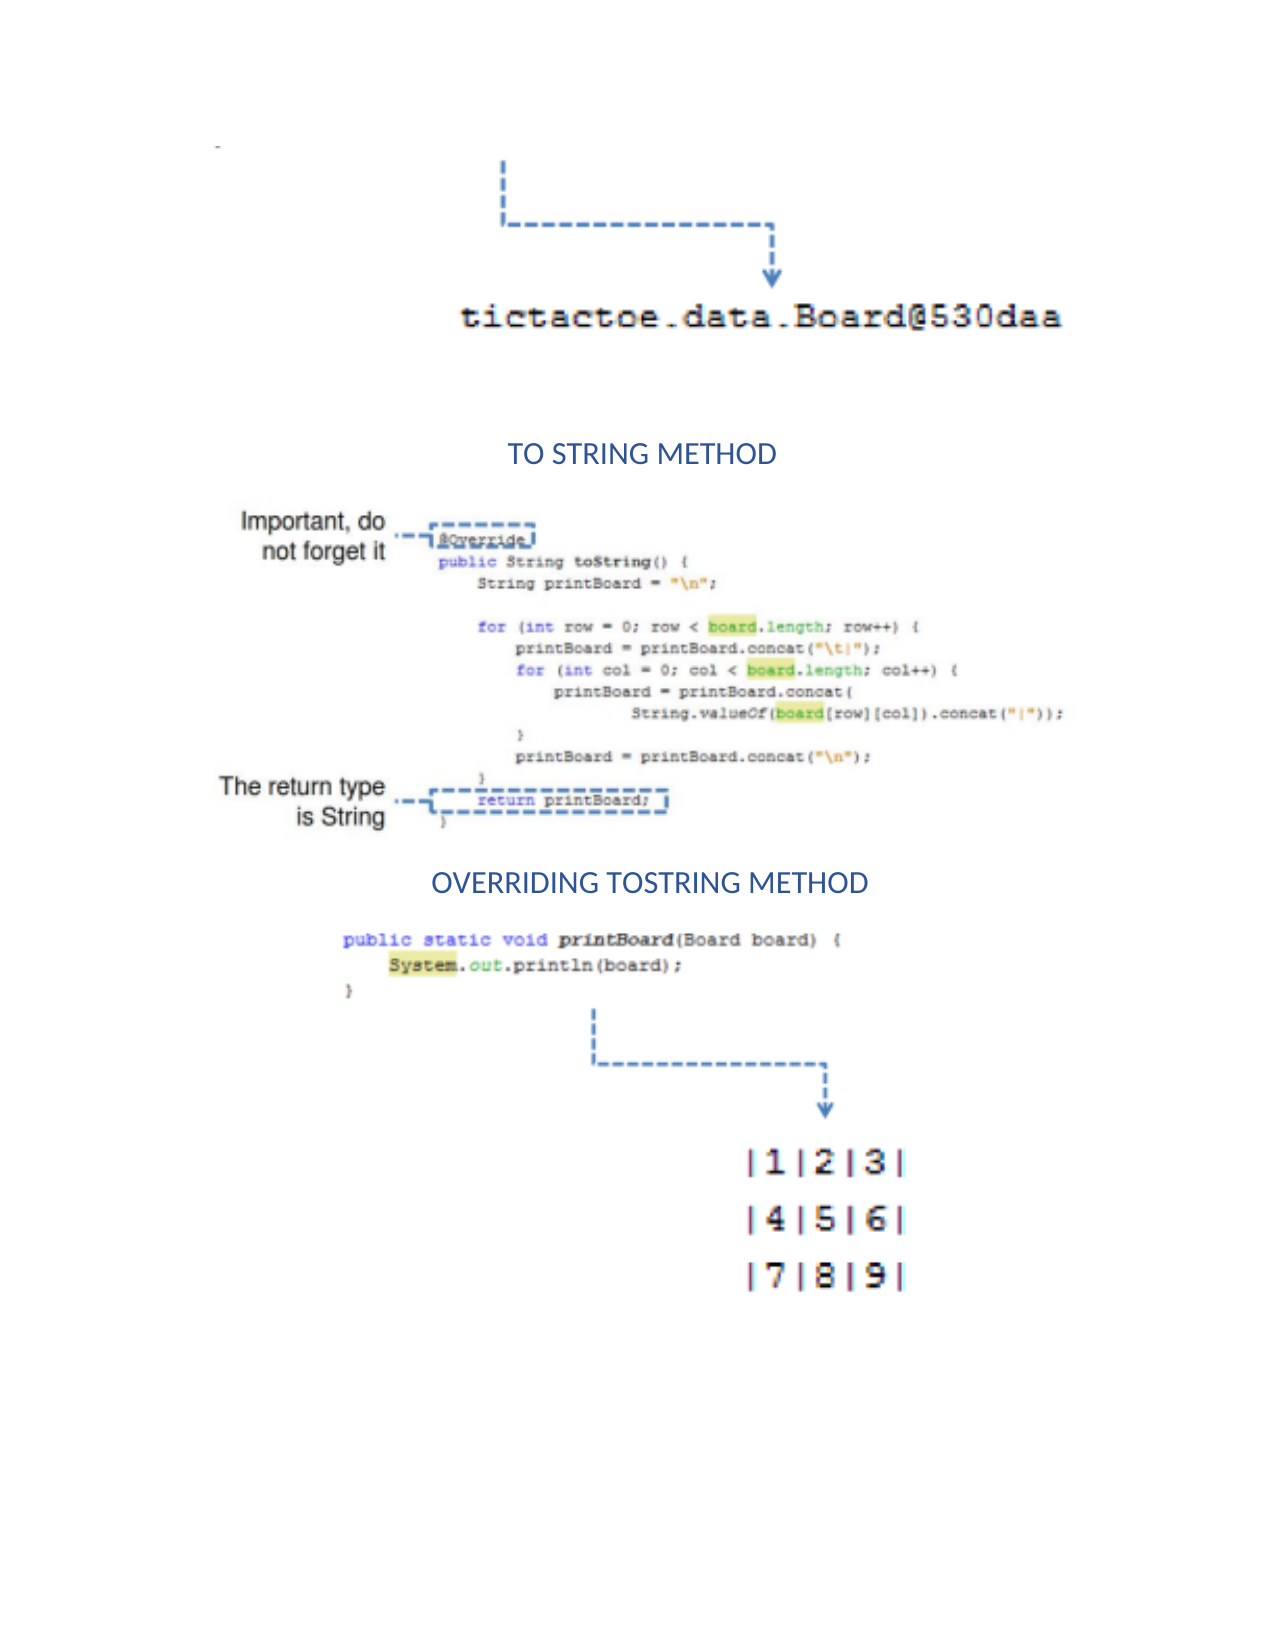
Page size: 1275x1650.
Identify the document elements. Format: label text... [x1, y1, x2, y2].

picture [319, 907, 955, 1313]
text OVERRIDING TOSTRING METHOD [0, 862, 868, 901]
picture [181, 146, 1103, 379]
picture [186, 487, 1107, 862]
